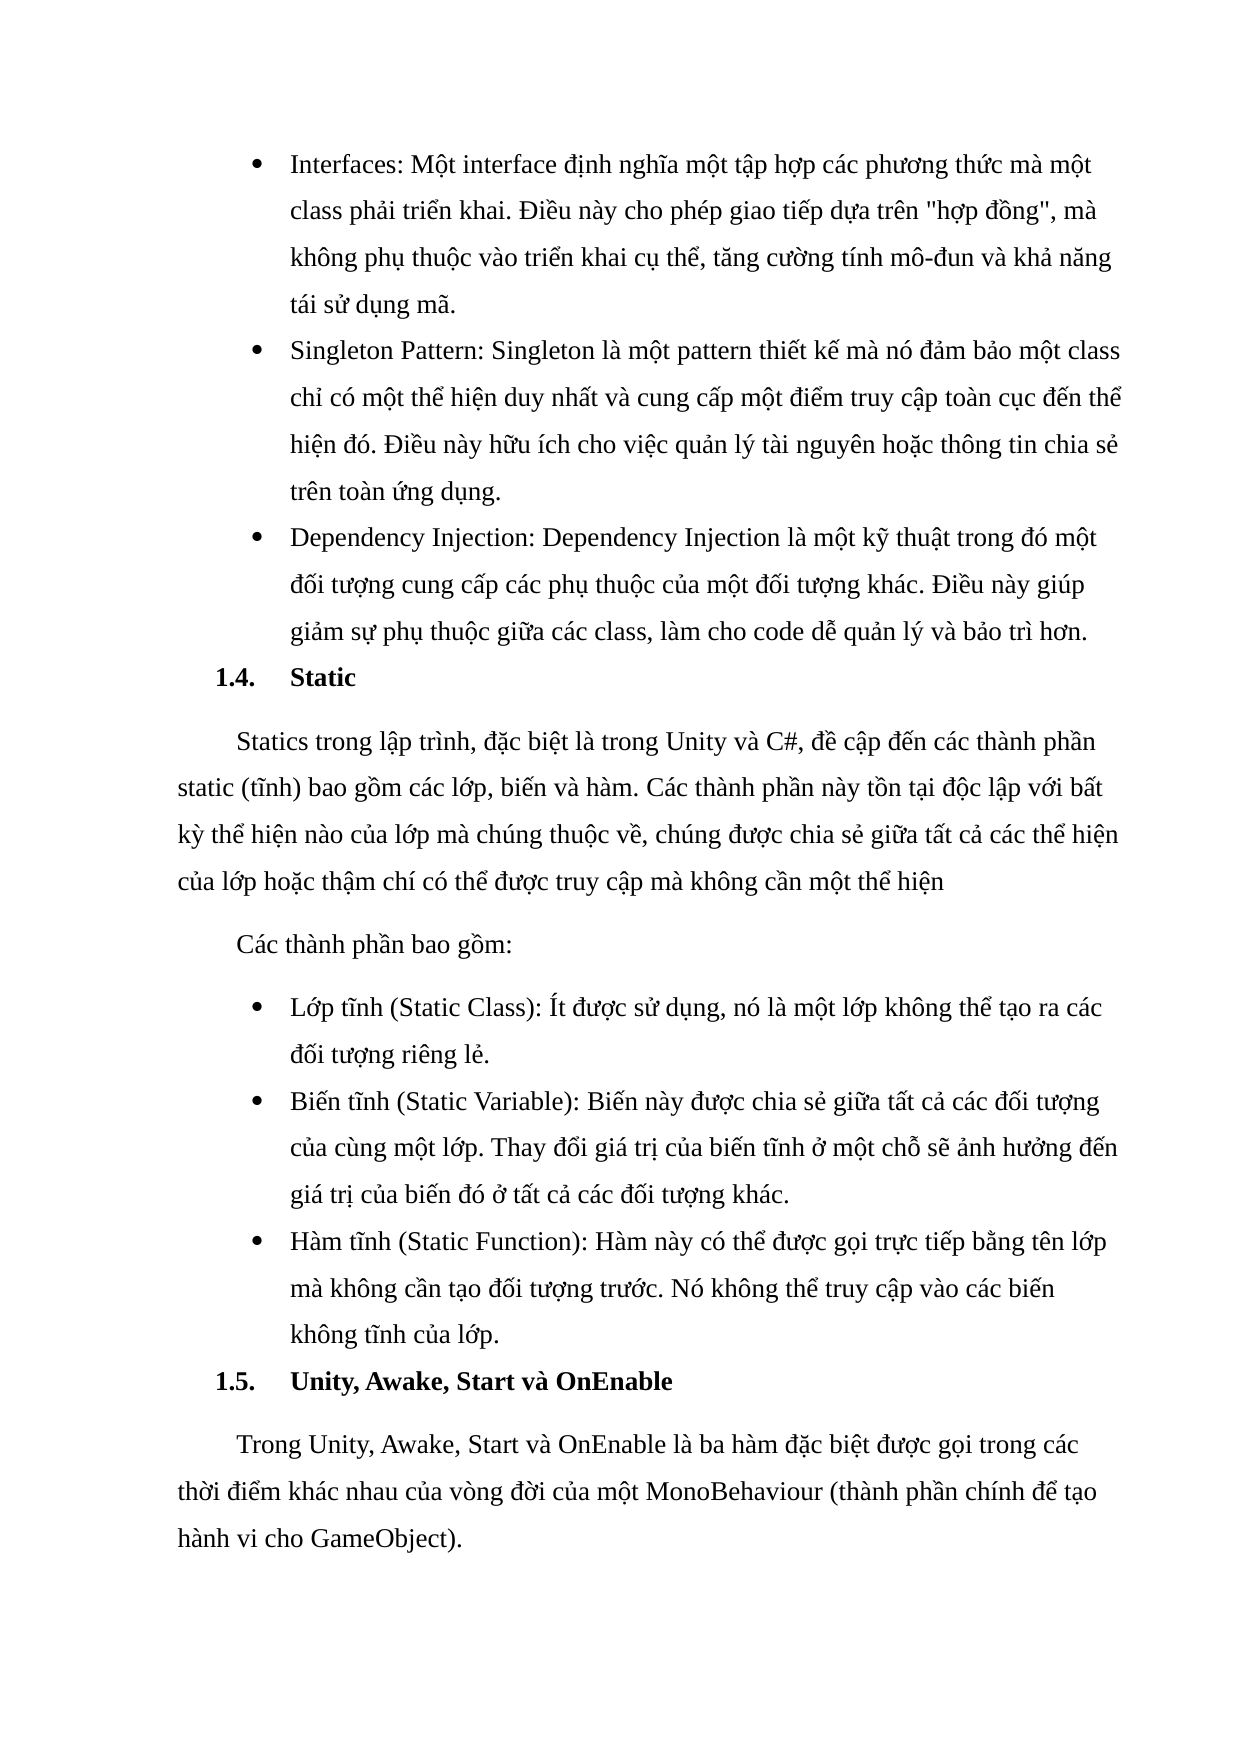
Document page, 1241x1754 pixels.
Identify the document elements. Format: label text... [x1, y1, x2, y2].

text Các thành phần bao gồm: [177, 928, 1122, 959]
list Hàm tĩnh (Static Function): Hàm này có thể được gọi trực tiếp bằng tên lớp mà không cần tạo đối tượng trước. Nó không thể truy cập vào các biến không tĩnh của lớp. [252, 1225, 1122, 1349]
list Singleton Pattern: Singleton là một pattern thiết kế mà nó đảm bảo một class chỉ có một thể hiện duy nhất và cung cấp một điểm truy cập toàn cục đến thể hiện đó. Điều này hữu ích cho việc quản lý tài nguyên hoặc thông tin chia sẻ trên toàn ứng dụng. [252, 334, 1122, 506]
list Unity, Awake, Start và OnEnable [215, 1365, 1122, 1396]
list Biến tĩnh (Static Variable): Biến này được chia sẻ giữa tất cả các đối tượng của cùng một lớp. Thay đổi giá trị của biến tĩnh ở một chỗ sẽ ảnh hưởng đến giá trị của biến đó ở tất cả các đối tượng khác. [252, 1085, 1122, 1209]
text Statics trong lập trình, đặc biệt là trong Unity và C#, đề cập đến các thành phần static (tĩnh) bao gồm các lớp, biến và hàm. Các thành phần này tồn tại độc lập với bất kỳ thể hiện nào của lớp mà chúng thuộc về, chúng được chia sẻ giữa tất cả các thể hiện của lớp hoặc thậm chí có thể được truy cập mà không cần một thể hiện [177, 725, 1122, 896]
text Trong Unity, Awake, Start và OnEnable là ba hàm đặc biệt được gọi trong các thời điểm khác nhau của vòng đời của một MonoBehaviour (thành phần chính để tạo hành vi cho GameObject). [177, 1428, 1122, 1553]
list Interfaces: Một interface định nghĩa một tập hợp các phương thức mà một class phải triển khai. Điều này cho phép giao tiếp dựa trên "hợp đồng", mà không phụ thuộc vào triển khai cụ thể, tăng cường tính mô-đun và khả năng tái sử dụng mã. [252, 148, 1122, 319]
list Static [215, 661, 1122, 692]
list Dependency Injection: Dependency Injection là một kỹ thuật trong đó một đối tượng cung cấp các phụ thuộc của một đối tượng khác. Điều này giúp giảm sự phụ thuộc giữa các class, làm cho code dễ quản lý và bảo trì hơn. [252, 521, 1122, 646]
list Lớp tĩnh (Static Class): Ít được sử dụng, nó là một lớp không thể tạo ra các đối tượng riêng lẻ. [252, 991, 1122, 1069]
